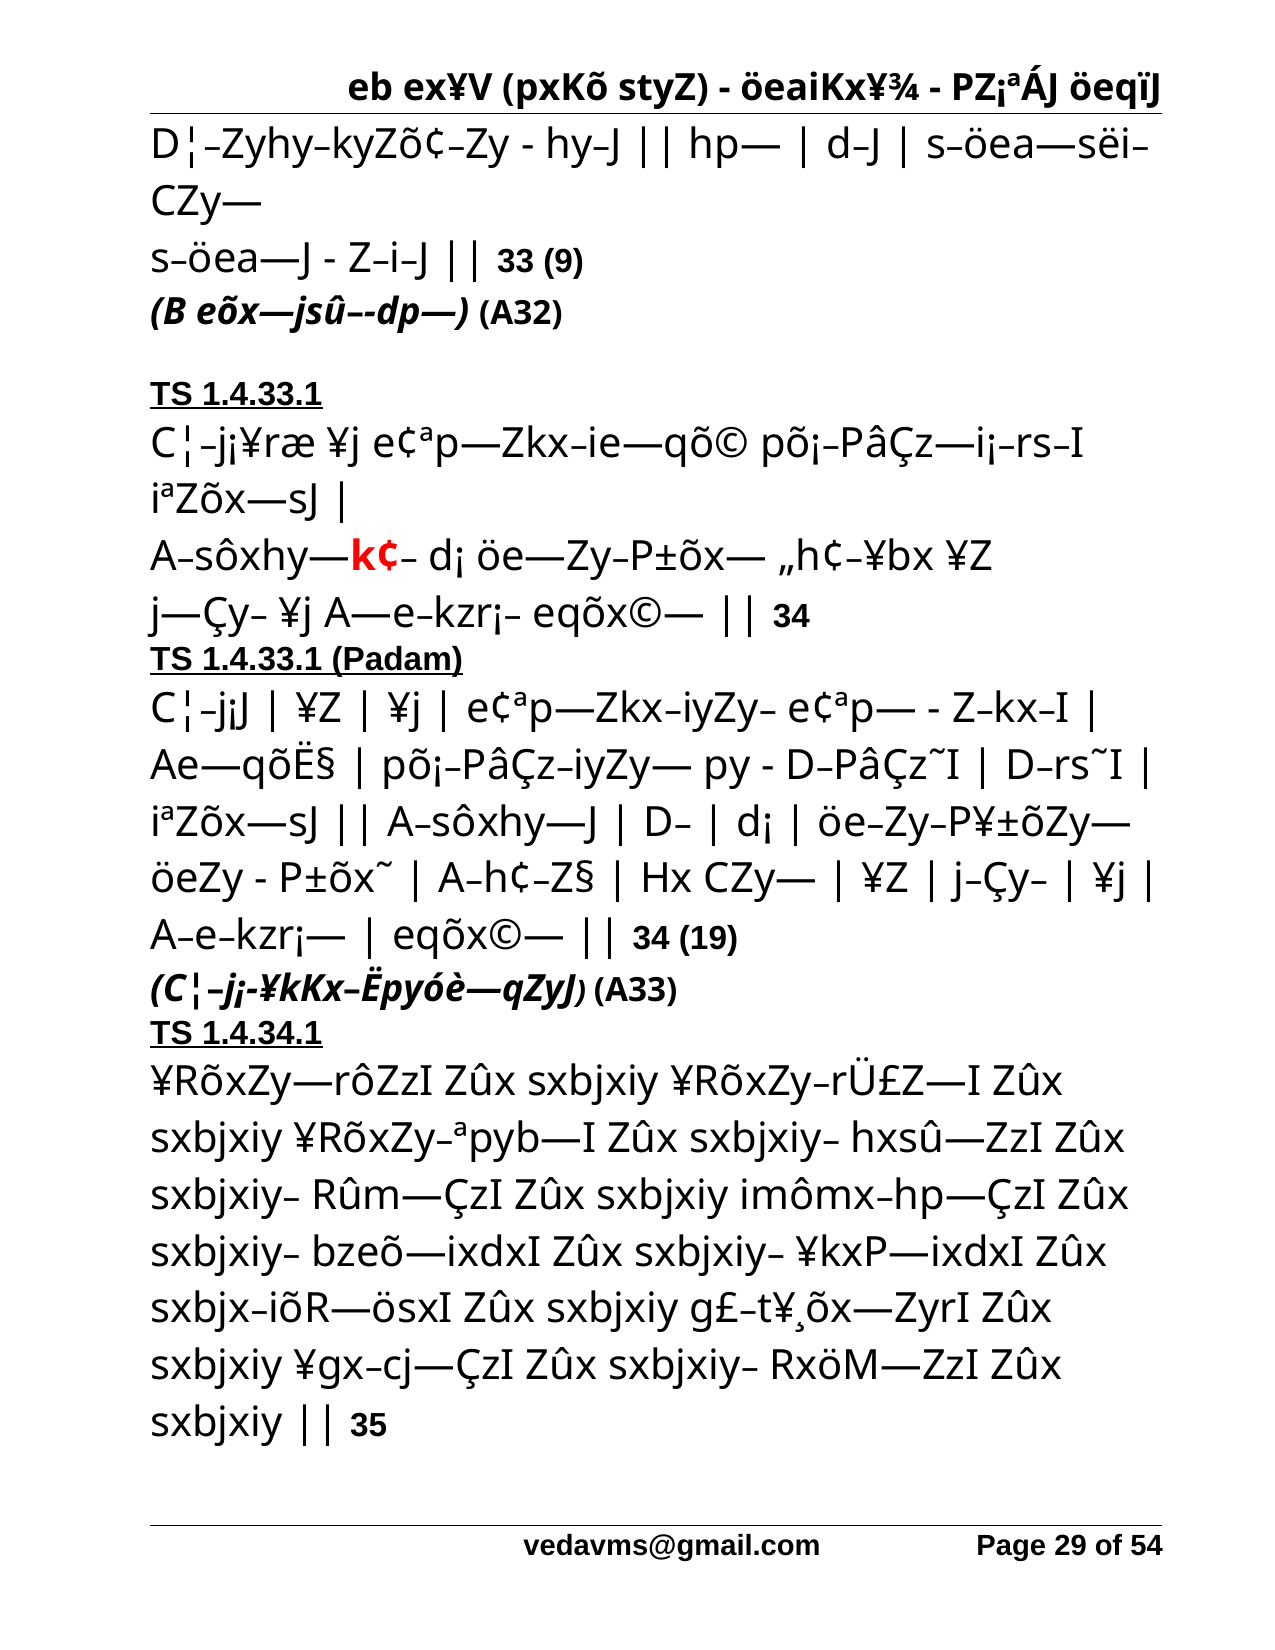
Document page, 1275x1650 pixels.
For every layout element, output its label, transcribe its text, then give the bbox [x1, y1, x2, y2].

text A–e–kzr¡— | eqõx©— || 34 (19) [150, 905, 1162, 962]
text D¦–Zyhy–kyZõ¢–Zy - hy–J || hp— | d–J | s–öea—sëi– CZy— [150, 114, 1162, 228]
text iªZõx—sJ || A–sôxhy—J | D– | d¡ | öe–Zy–P¥±õZy— [150, 791, 1162, 848]
text C¦–j¡J | ¥Z | ¥j | e¢ªp—Zkx–iyZy– e¢ªp— - Z–kx–I | [150, 678, 1162, 735]
text TS 1.4.33.1 [150, 374, 1162, 412]
text öeZy - P±õx˜ | A–h¢–Z§ | Hx CZy— | ¥Z | j–Çy– | ¥j | [150, 848, 1162, 905]
text Ae—qõË§ | põ¡–PâÇz–iyZy— py - D–PâÇz˜I | D–rs˜I | [150, 735, 1162, 791]
text TS 1.4.34.1 [150, 1013, 1162, 1051]
text (C¦–j¡-¥kKx–Ëpyóè—qZyJ) (A33) [150, 962, 1162, 1013]
text A–sôxhy—k¢– d¡ öe—Zy–P±õx— „h¢–¥bx ¥Z [150, 526, 1192, 583]
text (B eõx—jsû–-dp—) (A32) [150, 284, 1162, 336]
text s–öea—J - Z–i–J || 33 (9) [150, 228, 1162, 284]
text TS 1.4.33.1 (Padam) [150, 639, 1219, 678]
text iªZõx—sJ | [150, 469, 1192, 526]
text ¥RõxZy—rôZzI Zûx sxbjxiy ¥RõxZy–rÜ£Z—I Zûx sxbjxiy ¥RõxZy–ªpyb—I Zûx sxbjxiy– hxsû—ZzI Zûx sxbjxiy– Rûm—ÇzI Zûx sxbjxiy imômx–hp—ÇzI Zûx sxbjxiy– bzeõ—ixdxI Zûx sxbjxiy– ¥kxP—ixdxI Zûx sxbjx–iõR—ösxI Zûx sxbjxiy g£–t¥¸õx—ZyrI Zûx sxbjxiy ¥gx–cj—ÇzI Zûx sxbjxiy– RxöM—ZzI Zûx sxbjxiy || 35 [150, 1051, 1162, 1449]
text j—Çy– ¥j A—e–kzr¡– eqõx©— || 34 [150, 583, 1192, 639]
text C¦–j¡¥ræ ¥j e¢ªp—Zkx–ie—qõ© põ¡–PâÇz—i¡–rs–I [150, 412, 1192, 469]
